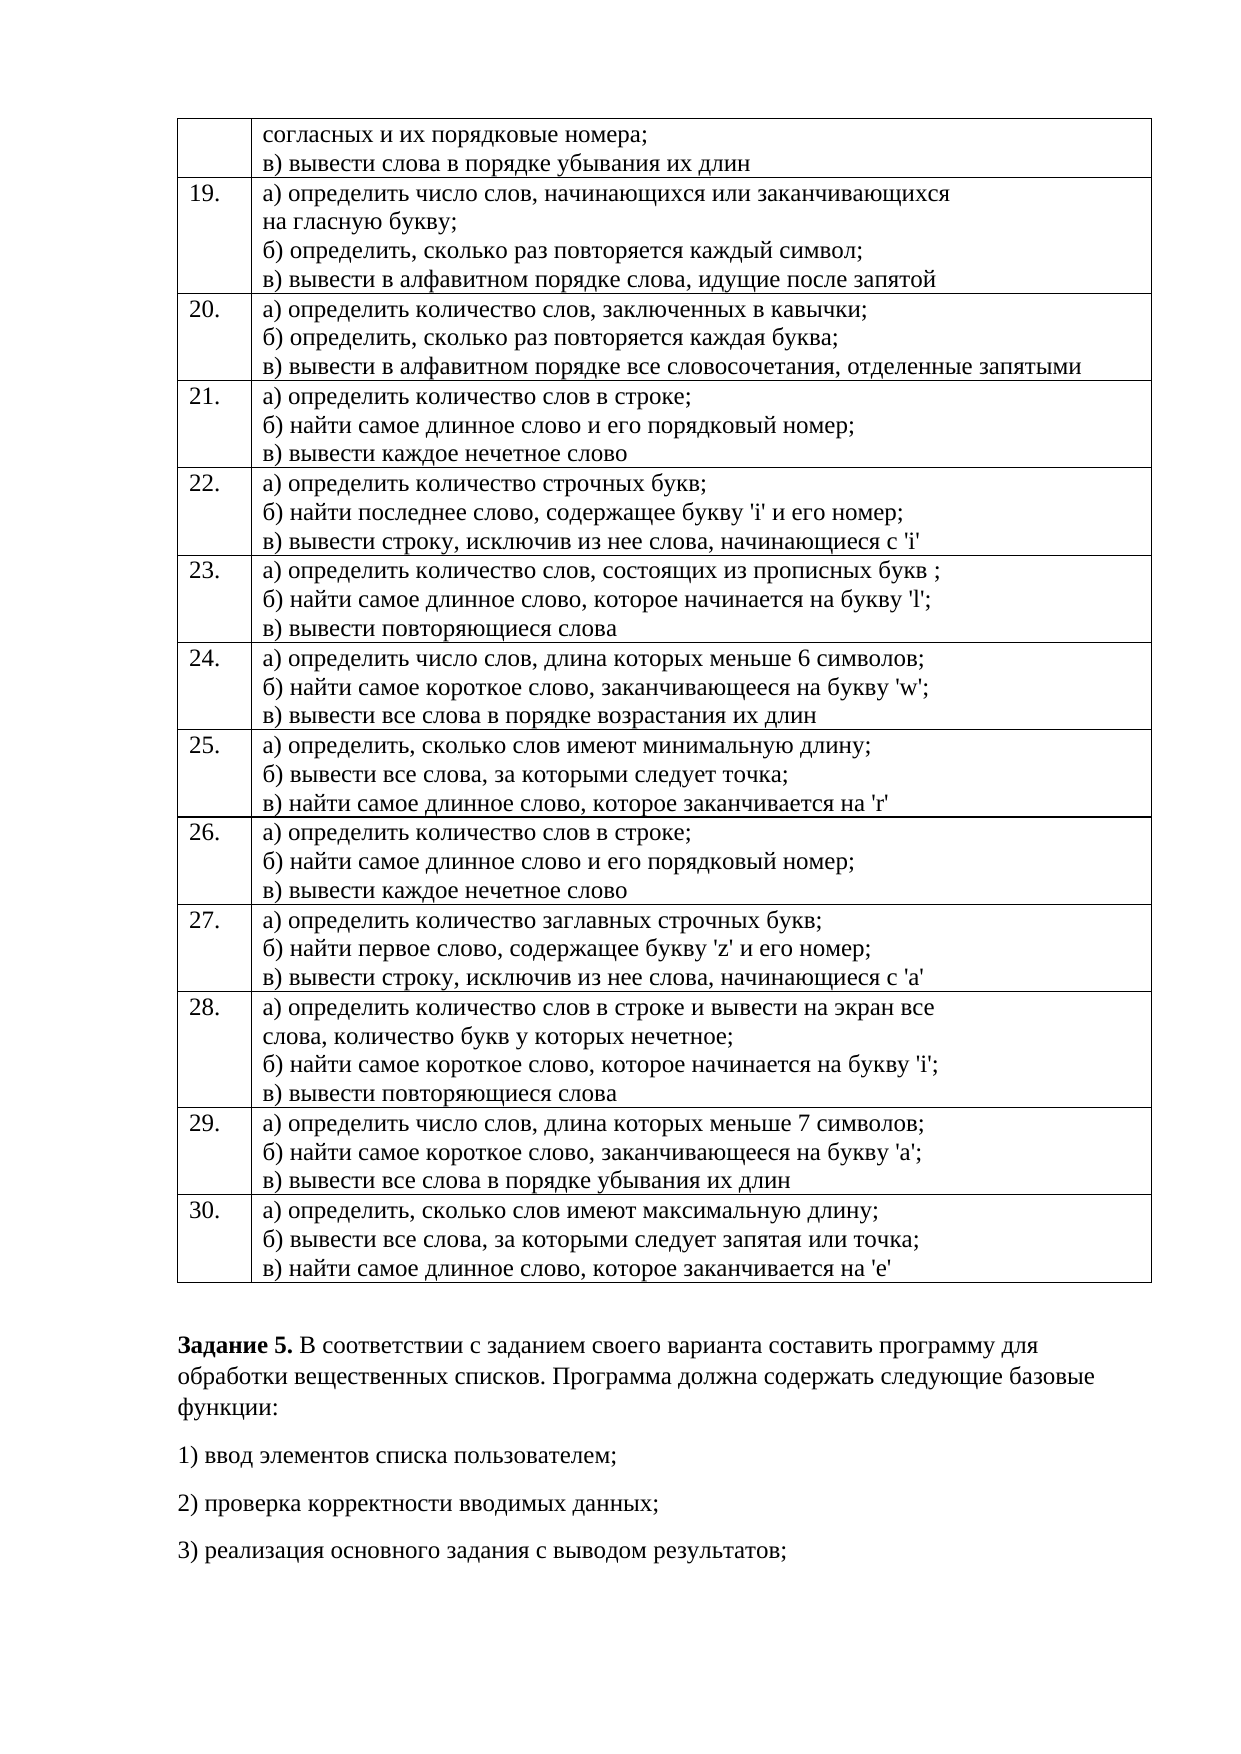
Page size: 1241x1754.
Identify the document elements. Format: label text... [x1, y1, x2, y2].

table_cell а) определить число слов, длина которых меньше 6 символов; б) найти самое короткое слово, заканчивающееся на букву 'w'; в) вывести все слова в порядке возрастания их длин [252, 643, 1151, 729]
table_cell а) определить, сколько слов имеют минимальную длину; б) вывести все слова, за которыми следует точка; в) найти самое длинное слово, которое заканчивается на 'r' [252, 730, 1151, 816]
text 3) реализация основного задания с выводом результатов; [177, 1536, 1152, 1564]
table_cell [178, 178, 251, 293]
table_cell [178, 294, 251, 380]
table_cell [178, 468, 251, 554]
table_cell а) определить число слов, начинающихся или заканчивающихся на гласную букву; б) определить, сколько раз повторяется каждый символ; в) вывести в алфавитном порядке слова, идущие после запятой [252, 178, 1151, 293]
table_cell а) определить количество слов в строке и вывести на экран все слова, количество букв у которых нечетное; б) найти самое короткое слово, которое начинается на букву 'i'; в) вывести повторяющиеся слова [252, 992, 1151, 1107]
table_cell [178, 643, 251, 729]
table_cell а) определить число слов, длина которых меньше 7 символов; б) найти самое короткое слово, заканчивающееся на букву 'a'; в) вывести все слова в порядке убывания их длин [252, 1108, 1151, 1194]
table_cell а) определить количество строчных букв; б) найти последнее слово, содержащее букву 'i' и его номер; в) вывести строку, исключив из нее слова, начинающиеся с 'i' [252, 468, 1151, 554]
text 2) проверка корректности вводимых данных; [177, 1488, 1152, 1517]
table_cell [178, 1108, 251, 1194]
text 1) ввод элементов списка пользователем; [177, 1440, 1152, 1469]
table_cell а) определить, сколько слов имеют максимальную длину; б) вывести все слова, за которыми следует запятая или точка; в) найти самое длинное слово, которое заканчивается на 'е' [252, 1195, 1151, 1282]
table_cell а) определить количество слов, заключенных в кавычки; б) определить, сколько раз повторяется каждая буква; в) вывести в алфавитном порядке все словосочетания, отделенные запятыми [252, 294, 1151, 380]
table_cell [178, 992, 251, 1107]
text Задание 5. В соответствии с заданием своего варианта составить программу для обработки вещественных списков. Программа должна содержать следующие базовые функции: [177, 1330, 1152, 1421]
table_cell а) определить количество слов в строке; б) найти самое длинное слово и его порядковый номер; в) вывести каждое нечетное слово [252, 818, 1151, 904]
table_cell а) определить количество слов, состоящих из прописных букв ; б) найти самое длинное слово, которое начинается на букву 'l'; в) вывести повторяющиеся слова [252, 556, 1151, 642]
table_cell [178, 1195, 251, 1282]
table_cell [252, 119, 1151, 177]
table_cell а) определить количество слов в строке; б) найти самое длинное слово и его порядковый номер; в) вывести каждое нечетное слово [252, 381, 1151, 467]
table_cell а) определить количество заглавных строчных букв; б) найти первое слово, содержащее букву 'z' и его номер; в) вывести строку, исключив из нее слова, начинающиеся с 'a' [252, 905, 1151, 991]
table_cell [178, 818, 251, 904]
table_cell [178, 556, 251, 642]
table_cell [178, 905, 251, 991]
table_cell [178, 381, 251, 467]
table_cell [178, 730, 251, 816]
table_cell [178, 119, 251, 177]
